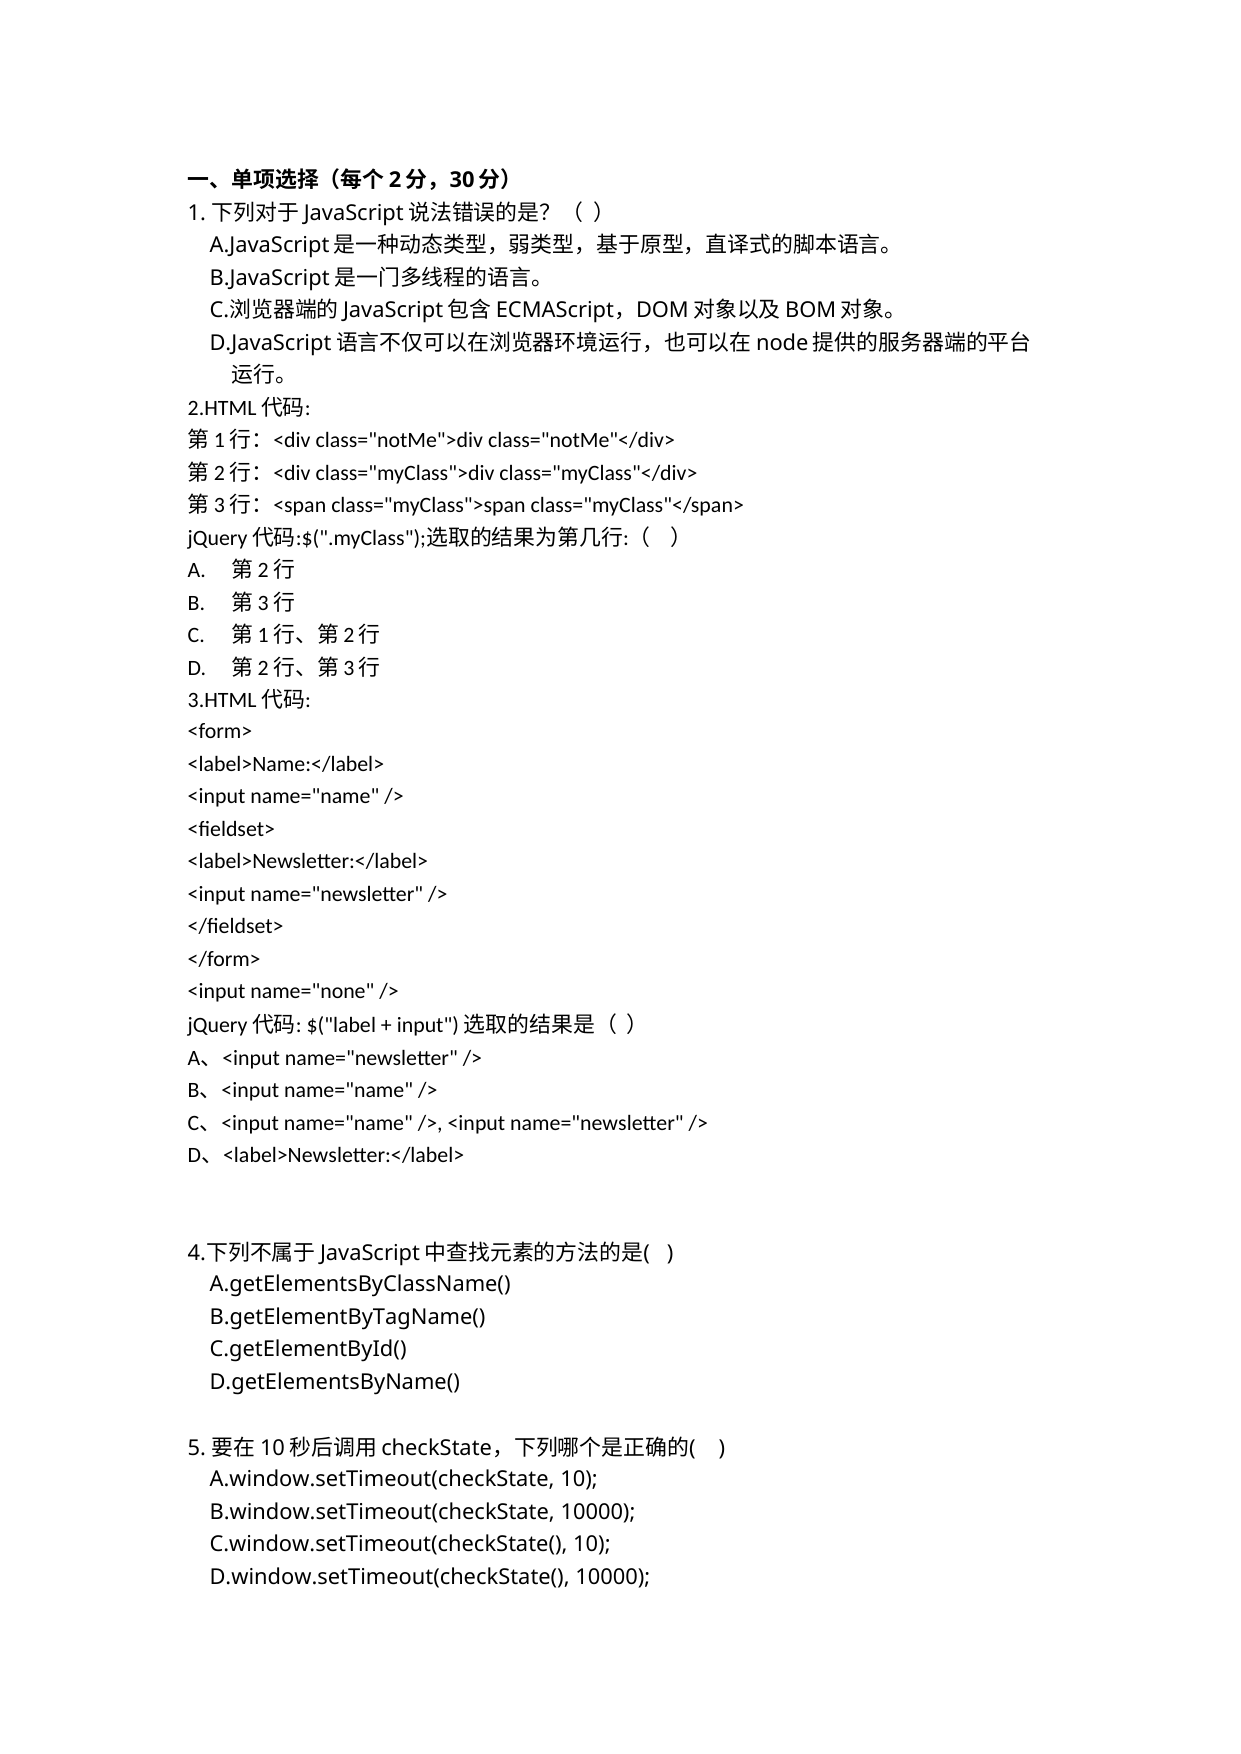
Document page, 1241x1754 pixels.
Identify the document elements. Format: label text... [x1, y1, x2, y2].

text 第2行：<div class="myClass">div class="myClass"</div> [187, 454, 1053, 487]
text <input name="none" /> [187, 974, 1053, 1007]
text D.JavaScript语言不仅可以在浏览器环境运行，也可以在node提供的服务器端的平台运行。 [209, 324, 1053, 389]
text A、<input name="newsletter" /> [187, 1039, 1053, 1072]
text </fieldset> [187, 909, 1053, 942]
text </form> [187, 942, 1053, 974]
text <fieldset> [187, 812, 1053, 844]
text 第3行：<span class="myClass">span class="myClass"</span> [187, 487, 1053, 519]
list 单项选择（每个2分，30分） [187, 162, 1053, 194]
text C、<input name="name" />, <input name="newsletter" /> [187, 1104, 1053, 1137]
text A.JavaScript是一种动态类型，弱类型，基于原型，直译式的脚本语言。 [209, 227, 1053, 259]
text B.window.setTimeout(checkState, 10000); [209, 1494, 1053, 1527]
text 2.HTML代码: [187, 389, 1053, 422]
text B.getElementByTagName() [209, 1299, 1053, 1332]
text C.window.setTimeout(checkState(), 10); [209, 1527, 1053, 1559]
text 1. 下列对于JavaScript说法错误的是？（ ） [187, 194, 1053, 227]
text <input name="newsletter" /> [187, 877, 1053, 909]
text D. 第2行、第3行 [187, 649, 1053, 682]
text C.getElementById() [209, 1332, 1053, 1364]
text <form> [187, 714, 1053, 747]
text 4.下列不属于JavaScript中查找元素的方法的是( ) [187, 1234, 1053, 1267]
text B. 第3行 [187, 584, 1053, 617]
text D.window.setTimeout(checkState(), 10000); [209, 1559, 1053, 1592]
text jQuery代码:$(".myClass");选取的结果为第几行:（ ） [187, 519, 1053, 552]
text 3.HTML 代码: [187, 682, 1053, 714]
text <label>Newsletter:</label> [187, 844, 1053, 877]
text B、<input name="name" /> [187, 1072, 1053, 1104]
text A. 第2行 [187, 552, 1053, 584]
text A.window.setTimeout(checkState, 10); [209, 1462, 1053, 1494]
text 5. 要在10秒后调用checkState，下列哪个是正确的( ) [187, 1429, 1053, 1462]
text D、<label>Newsletter:</label> [187, 1137, 1053, 1169]
text A.getElementsByClassName() [209, 1267, 1053, 1299]
text jQuery代码: $("label + input") 选取的结果是（ ） [187, 1007, 1053, 1039]
text 第1行：<div class="notMe">div class="notMe"</div> [187, 422, 1053, 454]
text C.浏览器端的JavaScript包含ECMAScript，DOM对象以及BOM对象。 [209, 292, 1053, 324]
text <label>Name:</label> [187, 747, 1053, 779]
text D.getElementsByName() [209, 1364, 1053, 1397]
text <input name="name" /> [187, 779, 1053, 812]
text C. 第1行、第2行 [187, 617, 1053, 649]
text B.JavaScript是一门多线程的语言。 [209, 259, 1053, 292]
